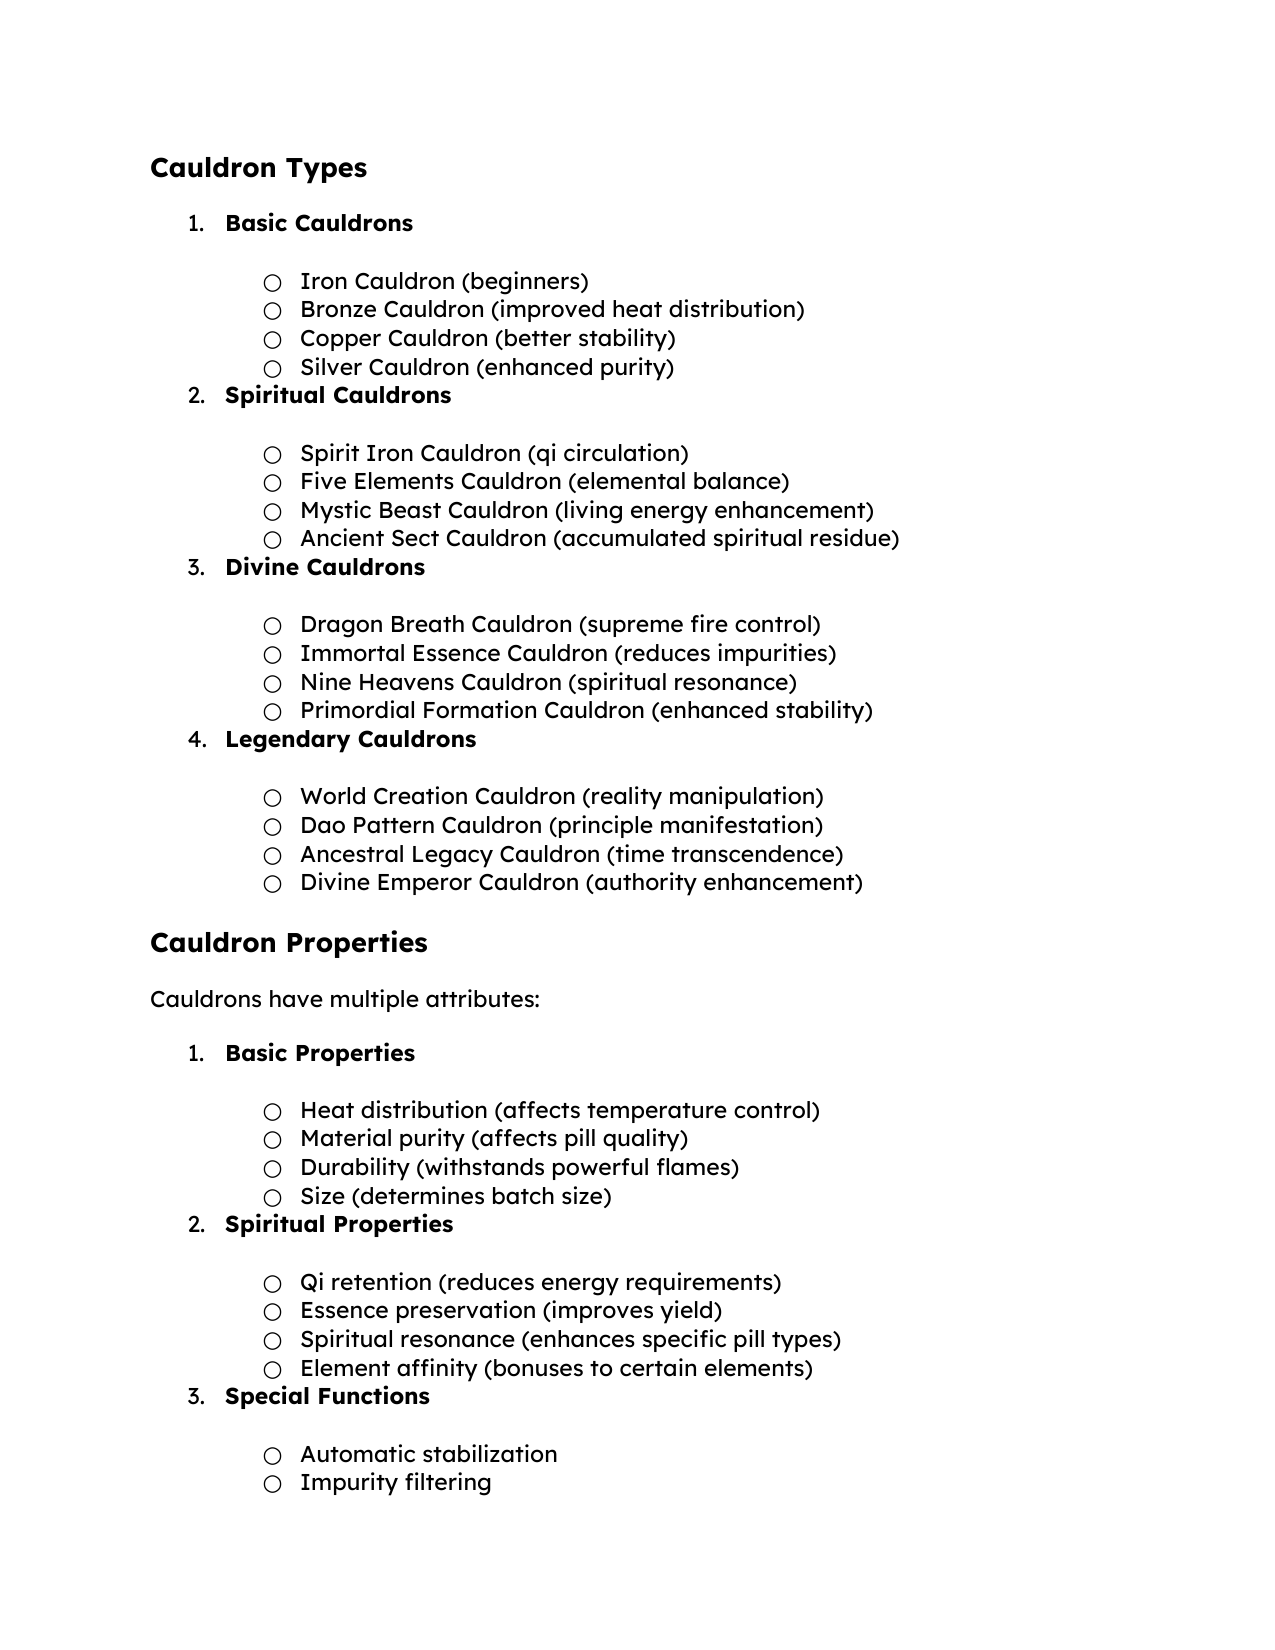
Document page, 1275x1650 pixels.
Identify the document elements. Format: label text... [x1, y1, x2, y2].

list Heat distribution (affects temperature control) [262, 1095, 1125, 1124]
list Five Elements Cauldron (elemental balance) [262, 467, 1125, 495]
list Material purity (affects pill quality) [262, 1124, 1125, 1153]
list Automatic stabilization [262, 1439, 1125, 1468]
list Dragon Breath Cauldron (supreme fire control) [262, 610, 1125, 638]
list Durability (withstands powerful flames) [262, 1153, 1125, 1181]
list Spiritual Properties [187, 1210, 1125, 1267]
list Legendary Cauldrons [187, 724, 1125, 782]
list Primordial Formation Cauldron (enhanced stability) [262, 696, 1125, 724]
list Ancestral Legacy Cauldron (time transcendence) [262, 839, 1125, 868]
list Nine Heavens Cauldron (spiritual resonance) [262, 667, 1125, 696]
list Basic Properties [187, 1038, 1125, 1095]
list Special Functions [187, 1382, 1125, 1439]
text Cauldrons have multiple attributes: [150, 984, 1125, 1013]
list Mystic Beast Cauldron (living energy enhancement) [262, 495, 1125, 524]
list Ancient Sect Cauldron (accumulated spiritual residue) [262, 524, 1125, 553]
subtitle Cauldron Properties [150, 926, 1125, 959]
list Copper Cauldron (better stability) [262, 323, 1125, 352]
list Spiritual Cauldrons [187, 381, 1125, 438]
list Essence preservation (improves yield) [262, 1296, 1125, 1324]
list Iron Cauldron (beginners) [262, 266, 1125, 295]
list Impurity filtering [262, 1468, 1125, 1496]
list Silver Cauldron (enhanced purity) [262, 352, 1125, 381]
list Element affinity (bonuses to certain elements) [262, 1353, 1125, 1382]
list Size (determines batch size) [262, 1181, 1125, 1210]
list Divine Cauldrons [187, 553, 1125, 610]
list Basic Cauldrons [187, 209, 1125, 266]
list Immortal Essence Cauldron (reduces impurities) [262, 638, 1125, 667]
list Spirit Iron Cauldron (qi circulation) [262, 438, 1125, 467]
list Divine Emperor Cauldron (authority enhancement) [262, 868, 1125, 896]
list Qi retention (reduces energy requirements) [262, 1267, 1125, 1296]
list World Creation Cauldron (reality manipulation) [262, 782, 1125, 810]
list Dao Pattern Cauldron (principle manifestation) [262, 810, 1125, 839]
subtitle Cauldron Types [150, 150, 1125, 184]
list Spiritual resonance (enhances specific pill types) [262, 1324, 1125, 1353]
list Bronze Cauldron (improved heat distribution) [262, 295, 1125, 323]
